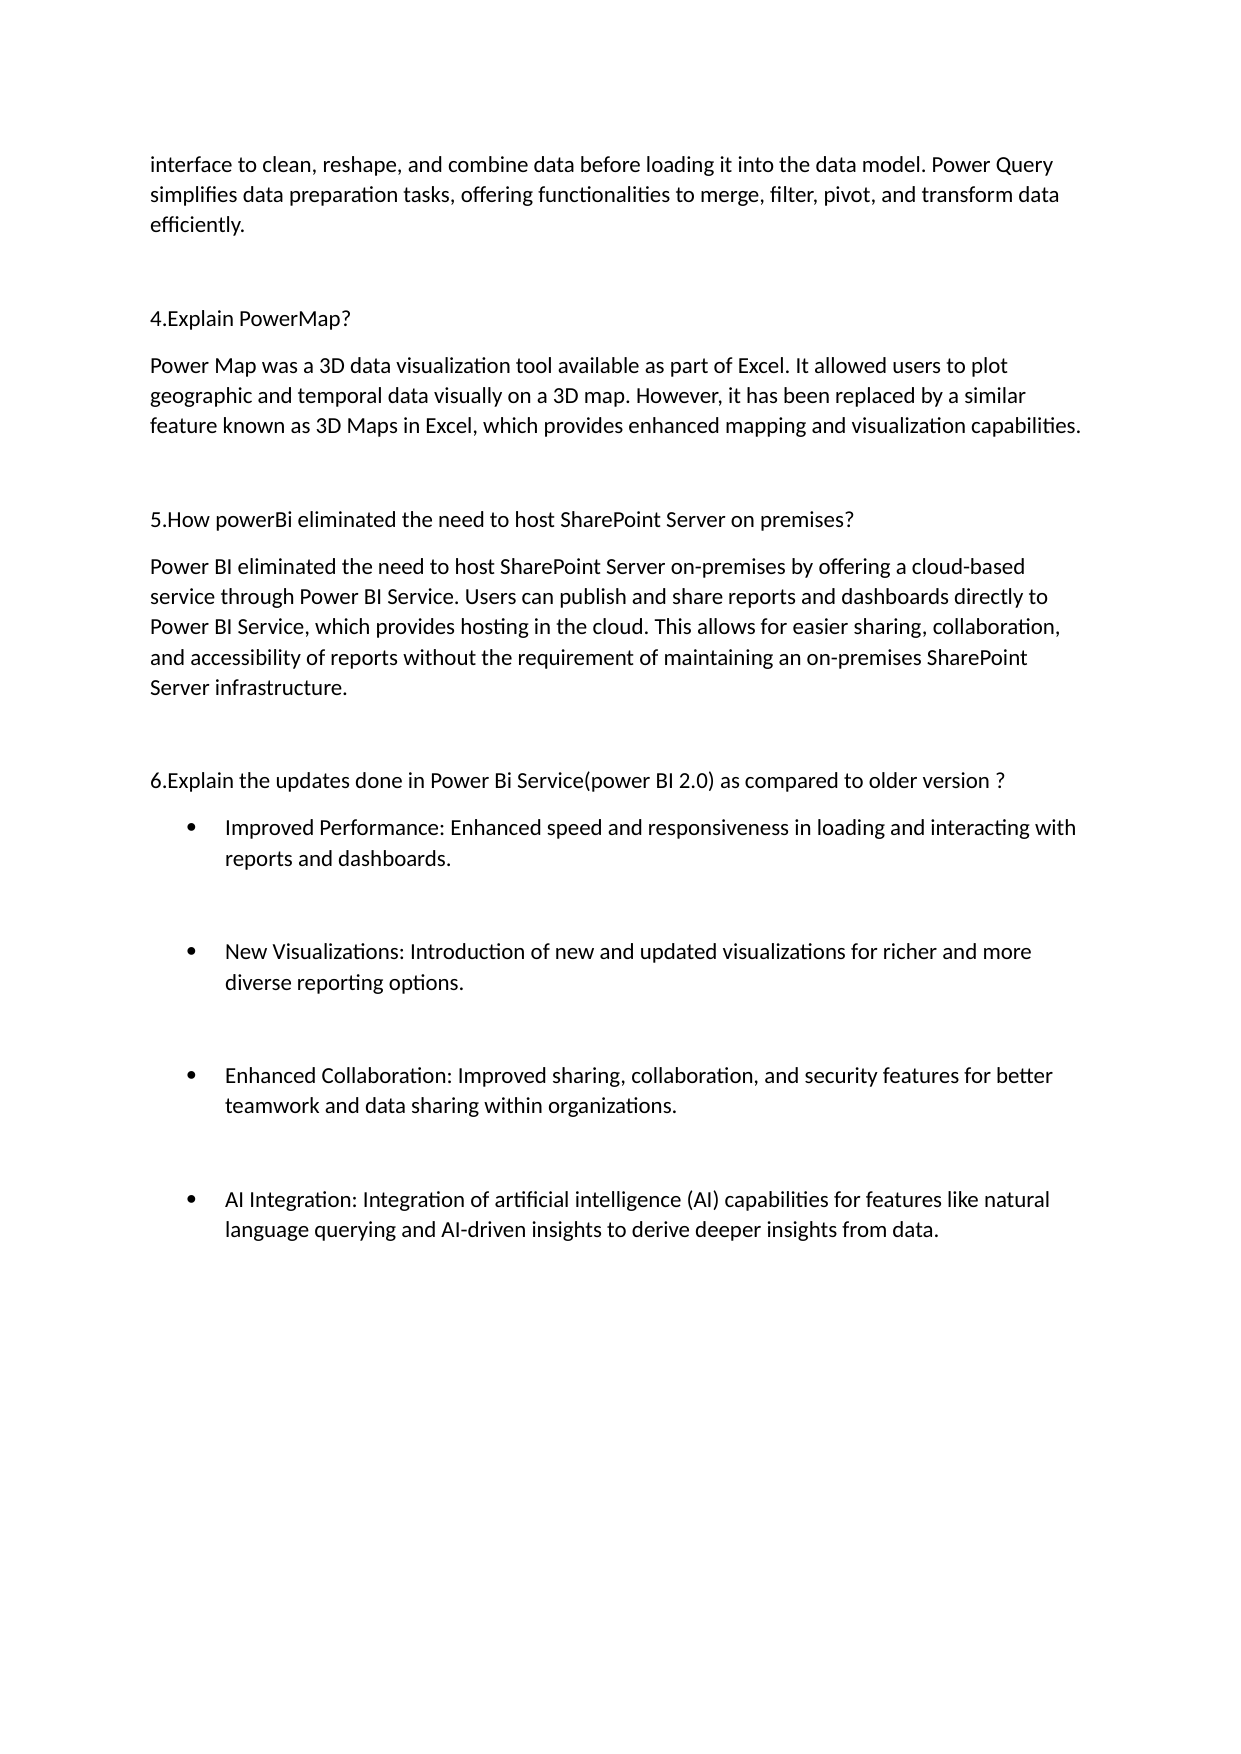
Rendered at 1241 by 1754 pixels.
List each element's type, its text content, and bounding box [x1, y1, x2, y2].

list Improved Performance: Enhanced speed and responsiveness in loading and interacting with reports and dashboards. [187, 813, 1090, 872]
list AI Integration: Integration of artificial intelligence (AI) capabilities for features like natural language querying and AI-driven insights to derive deeper insights from data. [187, 1185, 1090, 1244]
text 5.How powerBi eliminated the need to host SharePoint Server on premises? [150, 505, 1090, 533]
list New Visualizations: Introduction of new and updated visualizations for richer and more diverse reporting options. [187, 937, 1090, 996]
text 4.Explain PowerMap? [150, 304, 1090, 332]
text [150, 150, 1090, 238]
text 6.Explain the updates done in Power Bi Service(power BI 2.0) as compared to older version ? [150, 767, 1090, 795]
text Power Map was a 3D data visualization tool available as part of Excel. It allowed users to plot geographic and temporal data visually on a 3D map. However, it has been replaced by a similar feature known as 3D Maps in Excel, which provides enhanced mapping and visualization capabilities. [150, 351, 1090, 439]
text Power BI eliminated the need to host SharePoint Server on-premises by offering a cloud-based service through Power BI Service. Users can publish and share reports and dashboards directly to Power BI Service, which provides hosting in the cloud. This allows for easier sharing, collaboration, and accessibility of reports without the requirement of maintaining an on-premises SharePoint Server infrastructure. [150, 552, 1090, 701]
list Enhanced Collaboration: Improved sharing, collaboration, and security features for better teamwork and data sharing within organizations. [187, 1061, 1090, 1120]
